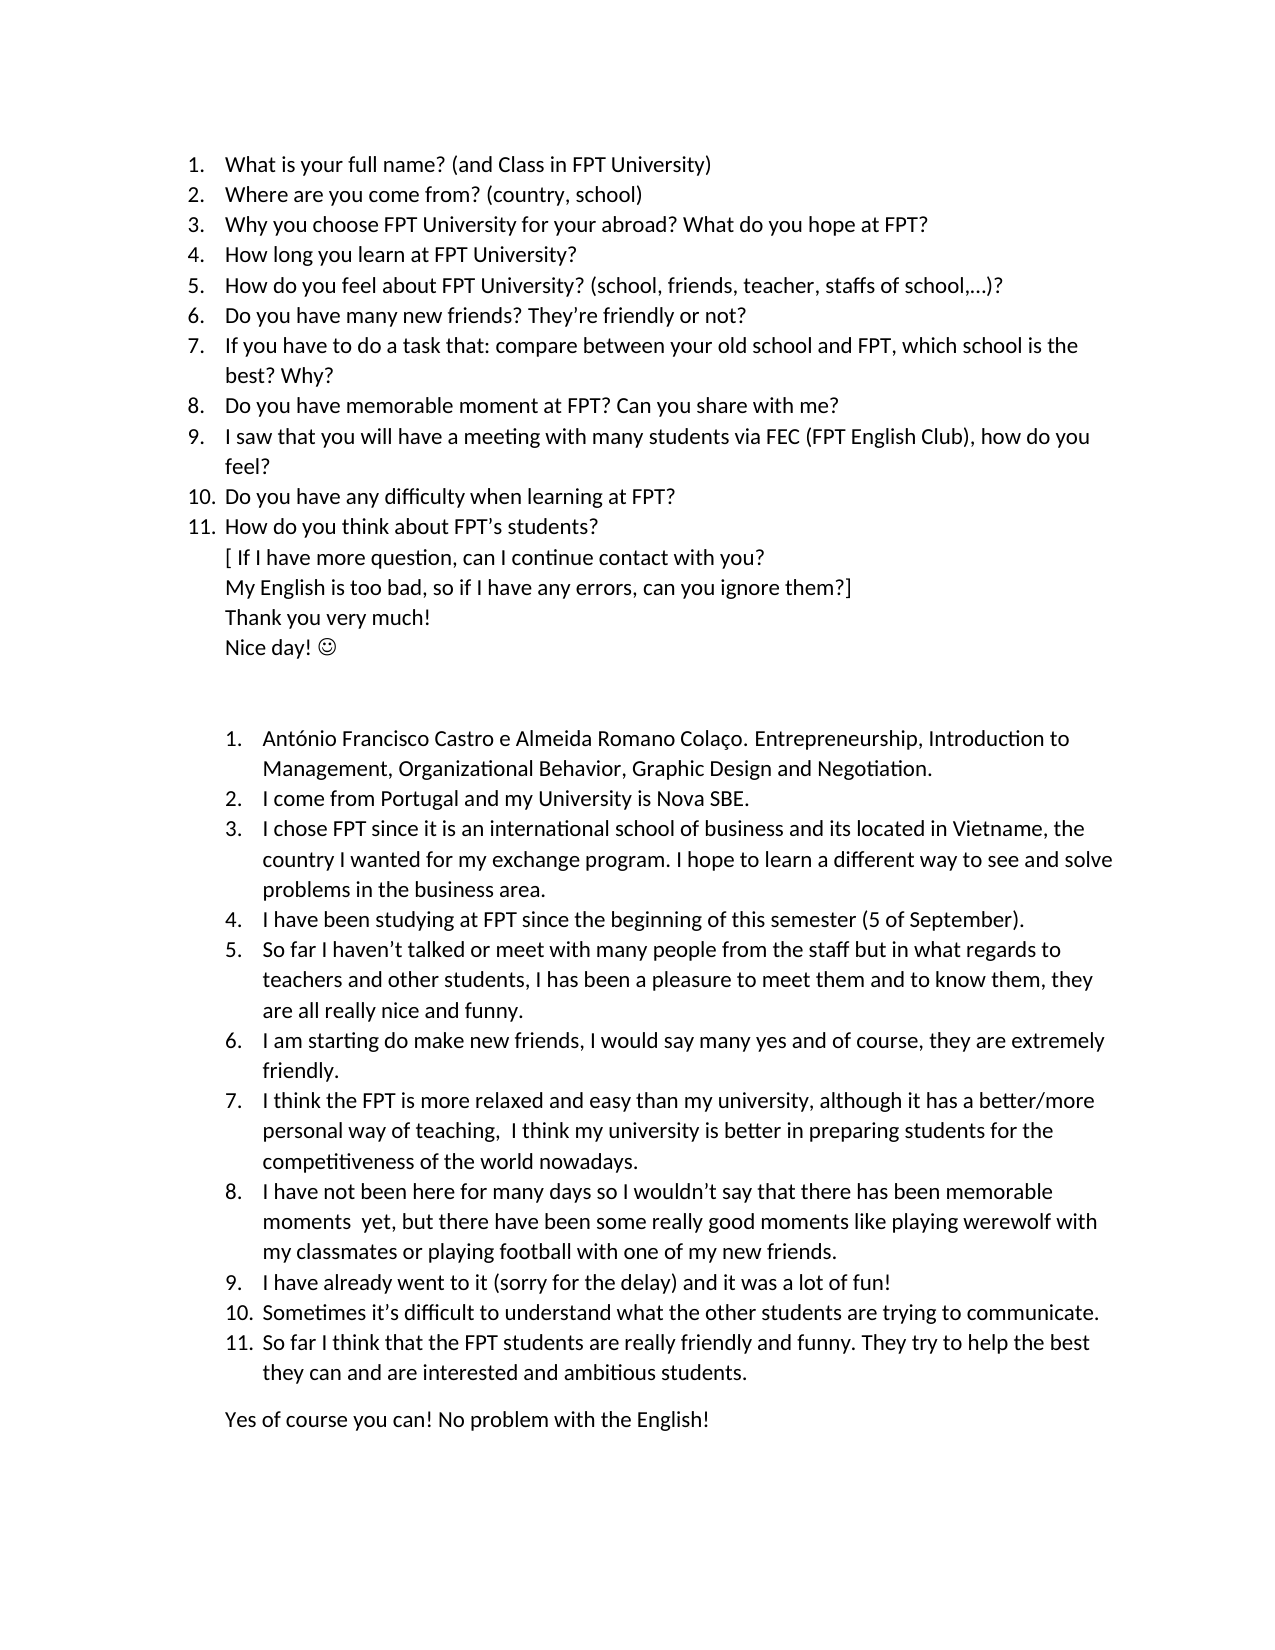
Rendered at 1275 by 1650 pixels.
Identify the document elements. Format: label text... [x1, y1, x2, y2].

list So far I haven’t talked or meet with many people from the staff but in what regards to teachers and other students, I has been a pleasure to meet them and to know them, they are all really nice and funny. [225, 935, 1125, 1024]
list I chose FPT since it is an international school of business and its located in Vietname, the country I wanted for my exchange program. I hope to learn a different way to see and solve problems in the business area. [225, 814, 1125, 903]
list Do you have many new friends? They’re friendly or not? [187, 301, 1125, 329]
list I come from Portugal and my University is Nova SBE. [225, 784, 1125, 812]
list What is your full name? (and Class in FPT University) [187, 150, 1125, 178]
list Where are you come from? (country, school) [187, 180, 1125, 208]
list Why you choose FPT University for your abroad? What do you hope at FPT? [187, 210, 1125, 238]
list Sometimes it’s difficult to understand what the other students are trying to communicate. [225, 1298, 1125, 1326]
list If you have to do a task that: compare between your old school and FPT, which school is the best? Why? [187, 331, 1125, 389]
list I have not been here for many days so I wouldn’t say that there has been memorable moments yet, but there have been some really good moments like playing werewolf with my classmates or playing football with one of my new friends. [225, 1177, 1125, 1266]
list My English is too bad, so if I have any errors, can you ignore them?] [225, 573, 1125, 601]
list I have already went to it (sorry for the delay) and it was a lot of fun! [225, 1268, 1125, 1296]
list Do you have any difficulty when learning at FPT? [187, 482, 1125, 510]
list Nice day! [225, 633, 1125, 661]
list How do you think about FPT’s students? [187, 512, 1125, 541]
list How do you feel about FPT University? (school, friends, teacher, staffs of school,…)? [187, 271, 1125, 299]
list António Francisco Castro e Almeida Romano Colaço. Entrepreneurship, Introduction to Management, Organizational Behavior, Graphic Design and Negotiation. [225, 724, 1125, 782]
list [ If I have more question, can I continue contact with you? [225, 543, 1125, 571]
list Do you have memorable moment at FPT? Can you share with me? [187, 392, 1125, 420]
list I have been studying at FPT since the beginning of this semester (5 of September). [225, 905, 1125, 933]
list I think the FPT is more relaxed and easy than my university, although it has a better/more personal way of teaching, I think my university is better in preparing students for the competitiveness of the world nowadays. [225, 1086, 1125, 1175]
list How long you learn at FPT University? [187, 241, 1125, 269]
text Yes of course you can! No problem with the English! [225, 1405, 1125, 1433]
list I am starting do make new friends, I would say many yes and of course, they are extremely friendly. [225, 1026, 1125, 1084]
list I saw that you will have a meeting with many students via FEC (FPT English Club), how do you feel? [187, 422, 1125, 480]
list Thank you very much! [225, 603, 1125, 631]
list So far I think that the FPT students are really friendly and funny. They try to help the best they can and are interested and ambitious students. [225, 1328, 1125, 1386]
